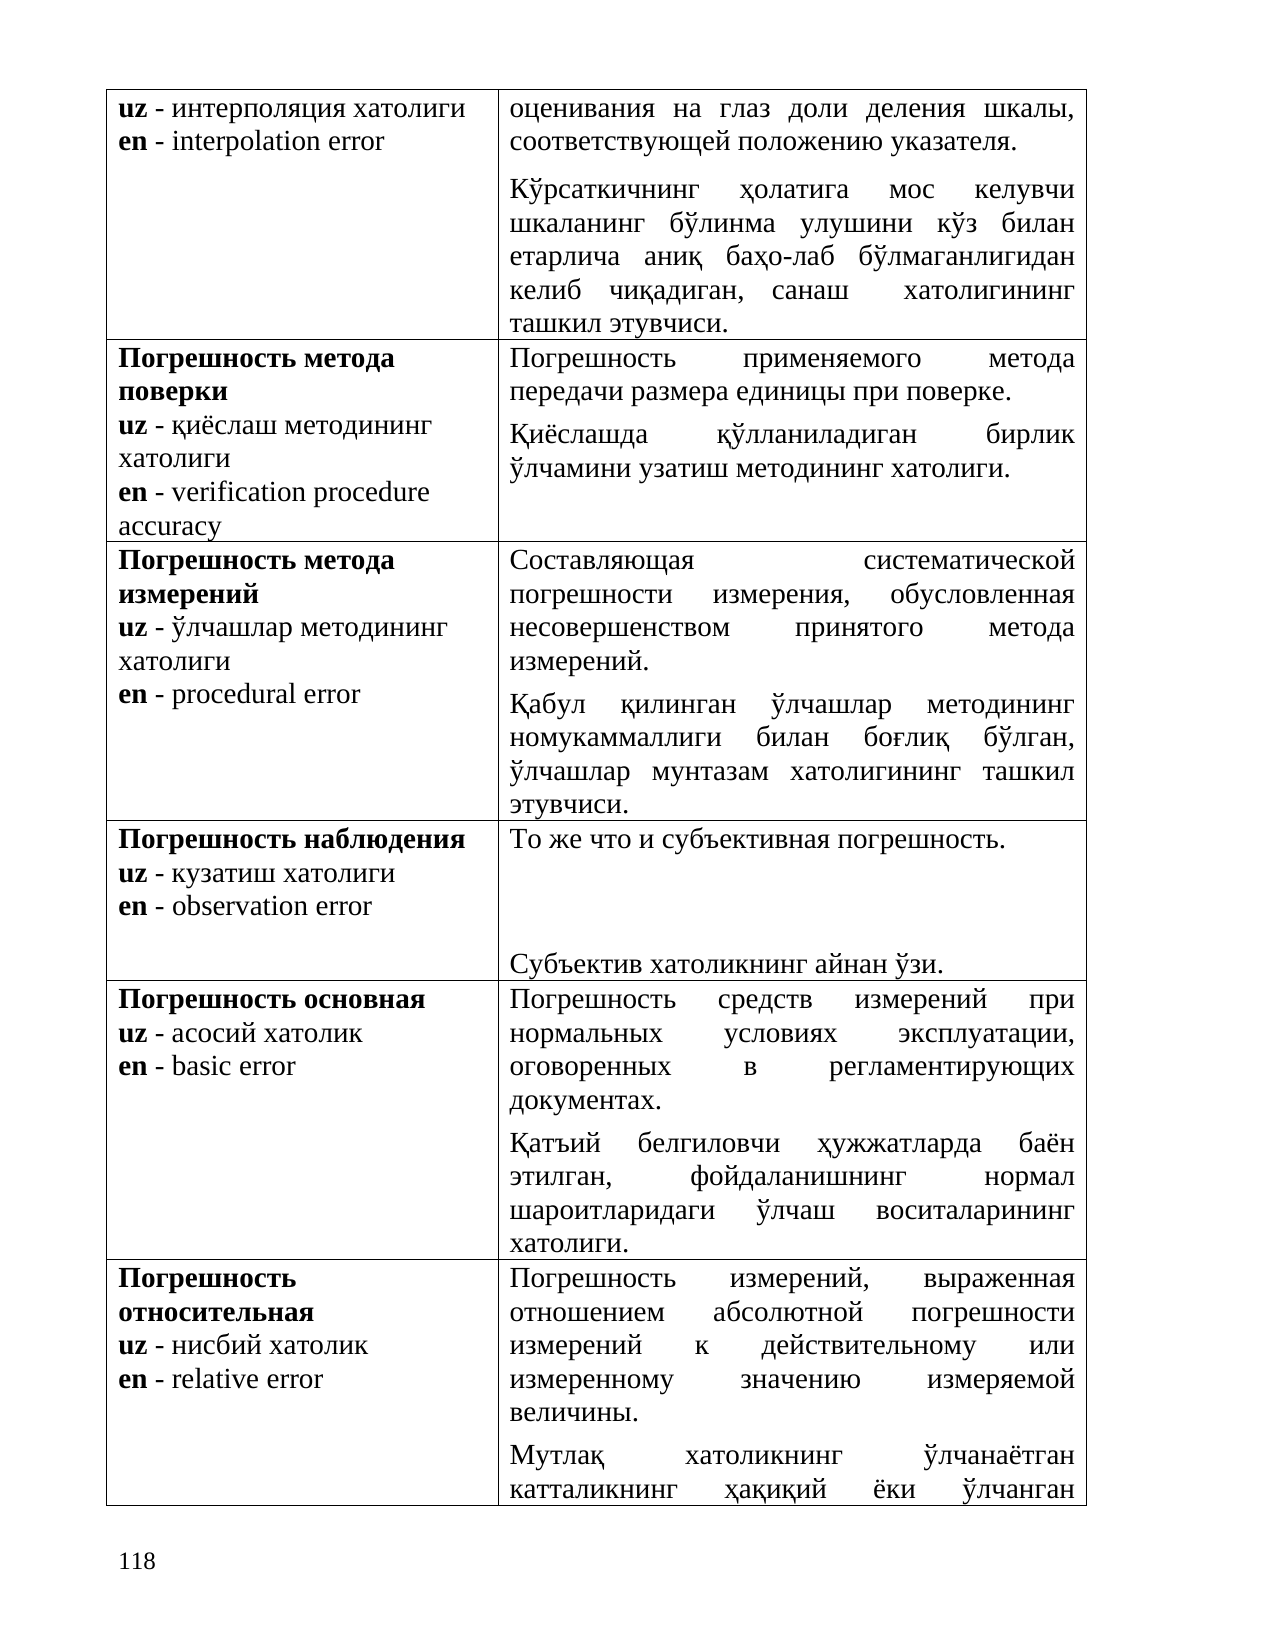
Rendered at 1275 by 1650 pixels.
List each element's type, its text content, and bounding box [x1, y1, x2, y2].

table_cell Погрешность основная uz - асосий хатолик en - basic error [107, 981, 498, 1259]
table_cell Погрешность средств измерений при нормальных условиях эксплуатации, оговоренных в регламентирующих документах. Қатъий белгиловчи ҳужжатларда баён этилган, фойдаланишнинг нормал шароитларидаги ўлчаш воситаларининг хатолиги. [499, 981, 1086, 1259]
table_cell Погрешность метода поверки uz - қиёслаш методининг хатолиги en - verification procedure accuracy [107, 340, 498, 541]
table_cell Составляющая систематической погрешности измерения, обусловленная несовершенством принятого метода измерений. Қабул қилинган ўлчашлар методининг номукаммаллиги билан боғлиқ бўлган, ўлчашлар мунтазам хатолигининг ташкил этувчиси. [499, 542, 1086, 820]
table_cell Погрешность применяемого метода передачи размера единицы при поверке. Қиёслашда қўлланиладиган бирлик ўлчамини узатиш методининг хатолиги. [499, 340, 1086, 541]
table_cell То же что и субъективная погрешность. Субъектив хатоликнинг айнан ўзи. [499, 821, 1086, 980]
table_cell Погрешность метода измерений uz - ўлчашлар методининг хатолиги en - procedural error [107, 542, 498, 820]
table_cell Погрешность относительная uz - нисбий хатолик en - relative error [107, 1260, 498, 1504]
table_cell Погрешность интерполяции uz - интерполяция хатолиги en - interpolation error [107, 90, 498, 339]
table_cell Погрешность наблюдения uz - кузатиш хатолиги en - observation error [107, 821, 498, 980]
